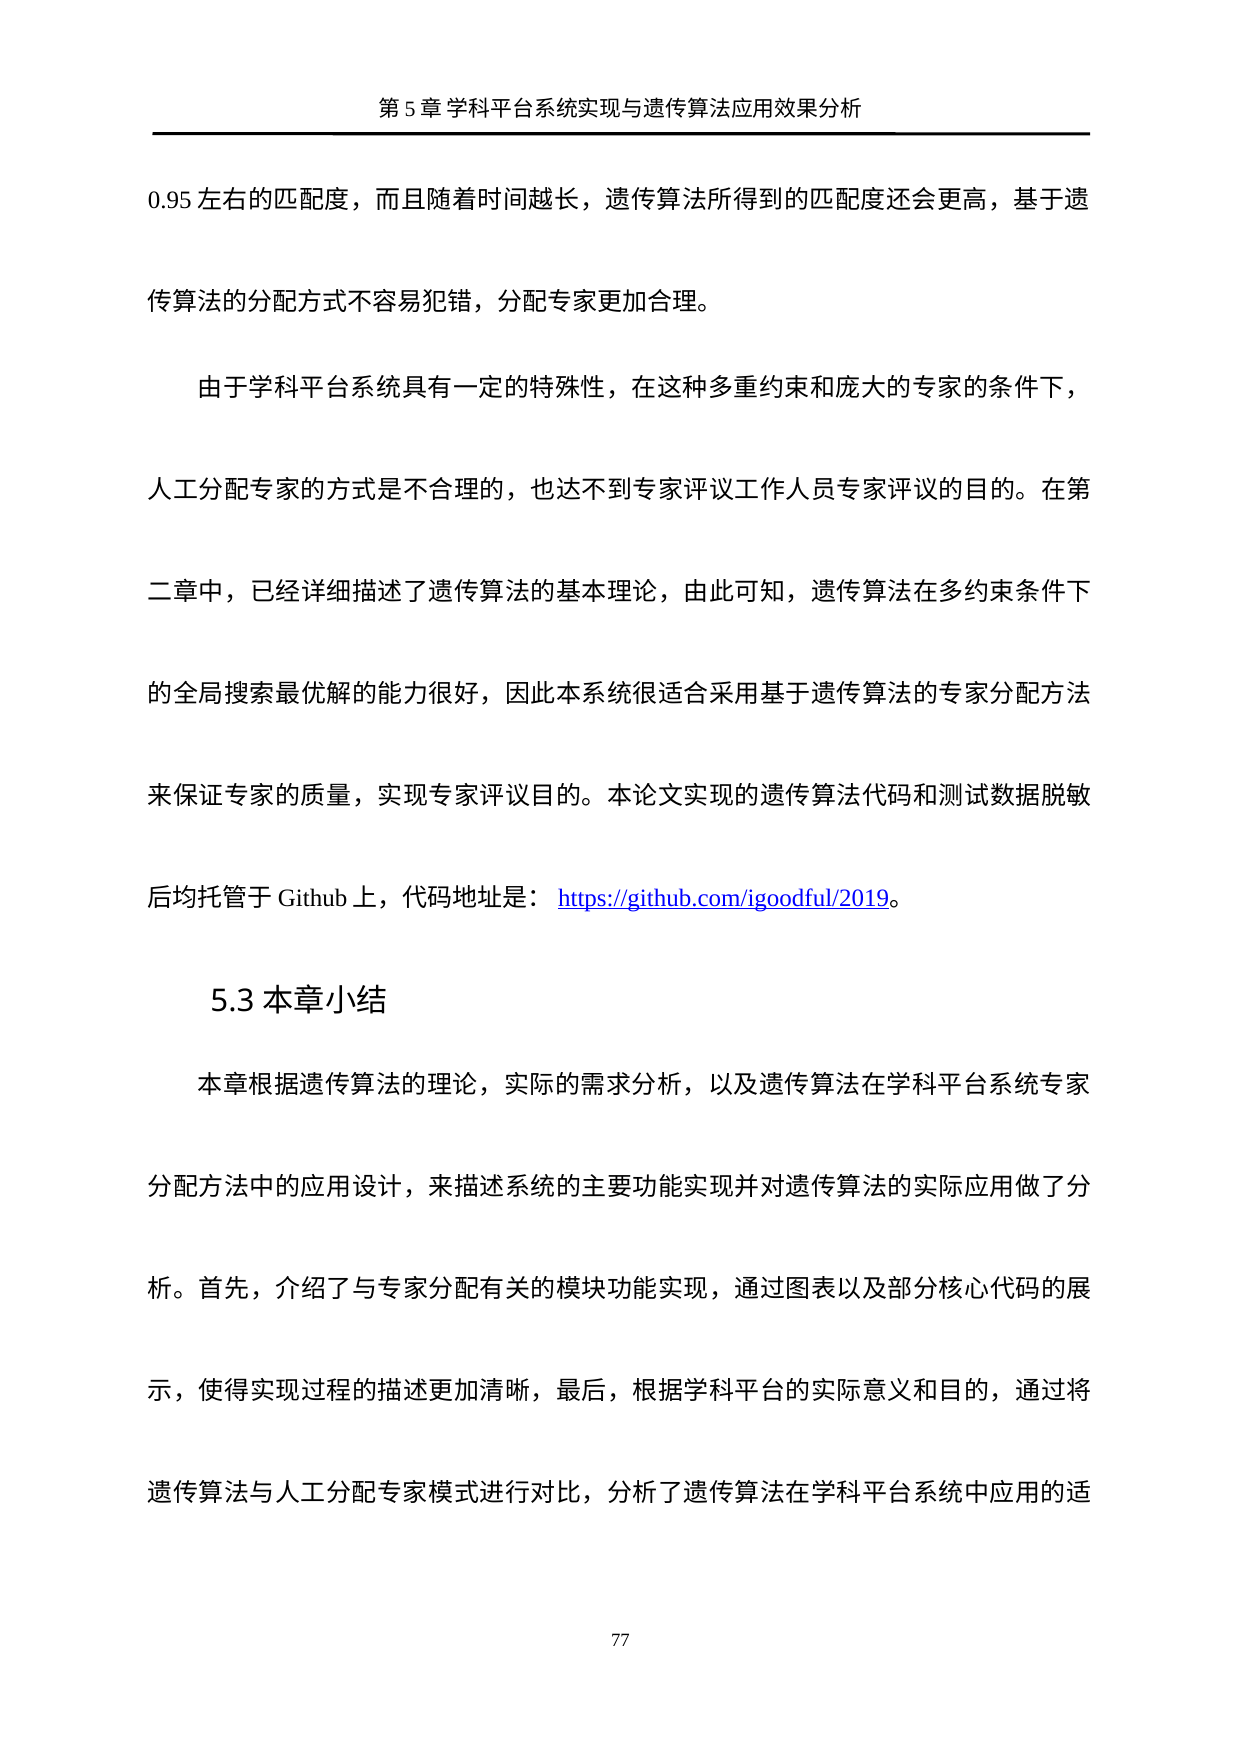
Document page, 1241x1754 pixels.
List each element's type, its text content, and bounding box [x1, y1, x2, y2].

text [148, 164, 1092, 334]
text 由于学科平台系统具有一定的特殊性，在这种多重约束和庞大的专家的条件下，人工分配专家的方式是不合理的，也达不到专家评议工作人员专家评议的目的。在第二章中，已经详细描述了遗传算法的基本理论，由此可知，遗传算法在多约束条件下的全局搜索最优解的能力很好，因此本系统很适合采用基于遗传算法的专家分配方法来保证专家的质量，实现专家评议目的。本论文实现的遗传算法代码和测试数据脱敏后均托管于Github上，代码地址是： https://github.com/igoodful/2019。 [148, 352, 1092, 929]
subtitle 5.3 本章小结 [148, 964, 1092, 1032]
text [148, 1049, 1092, 1524]
